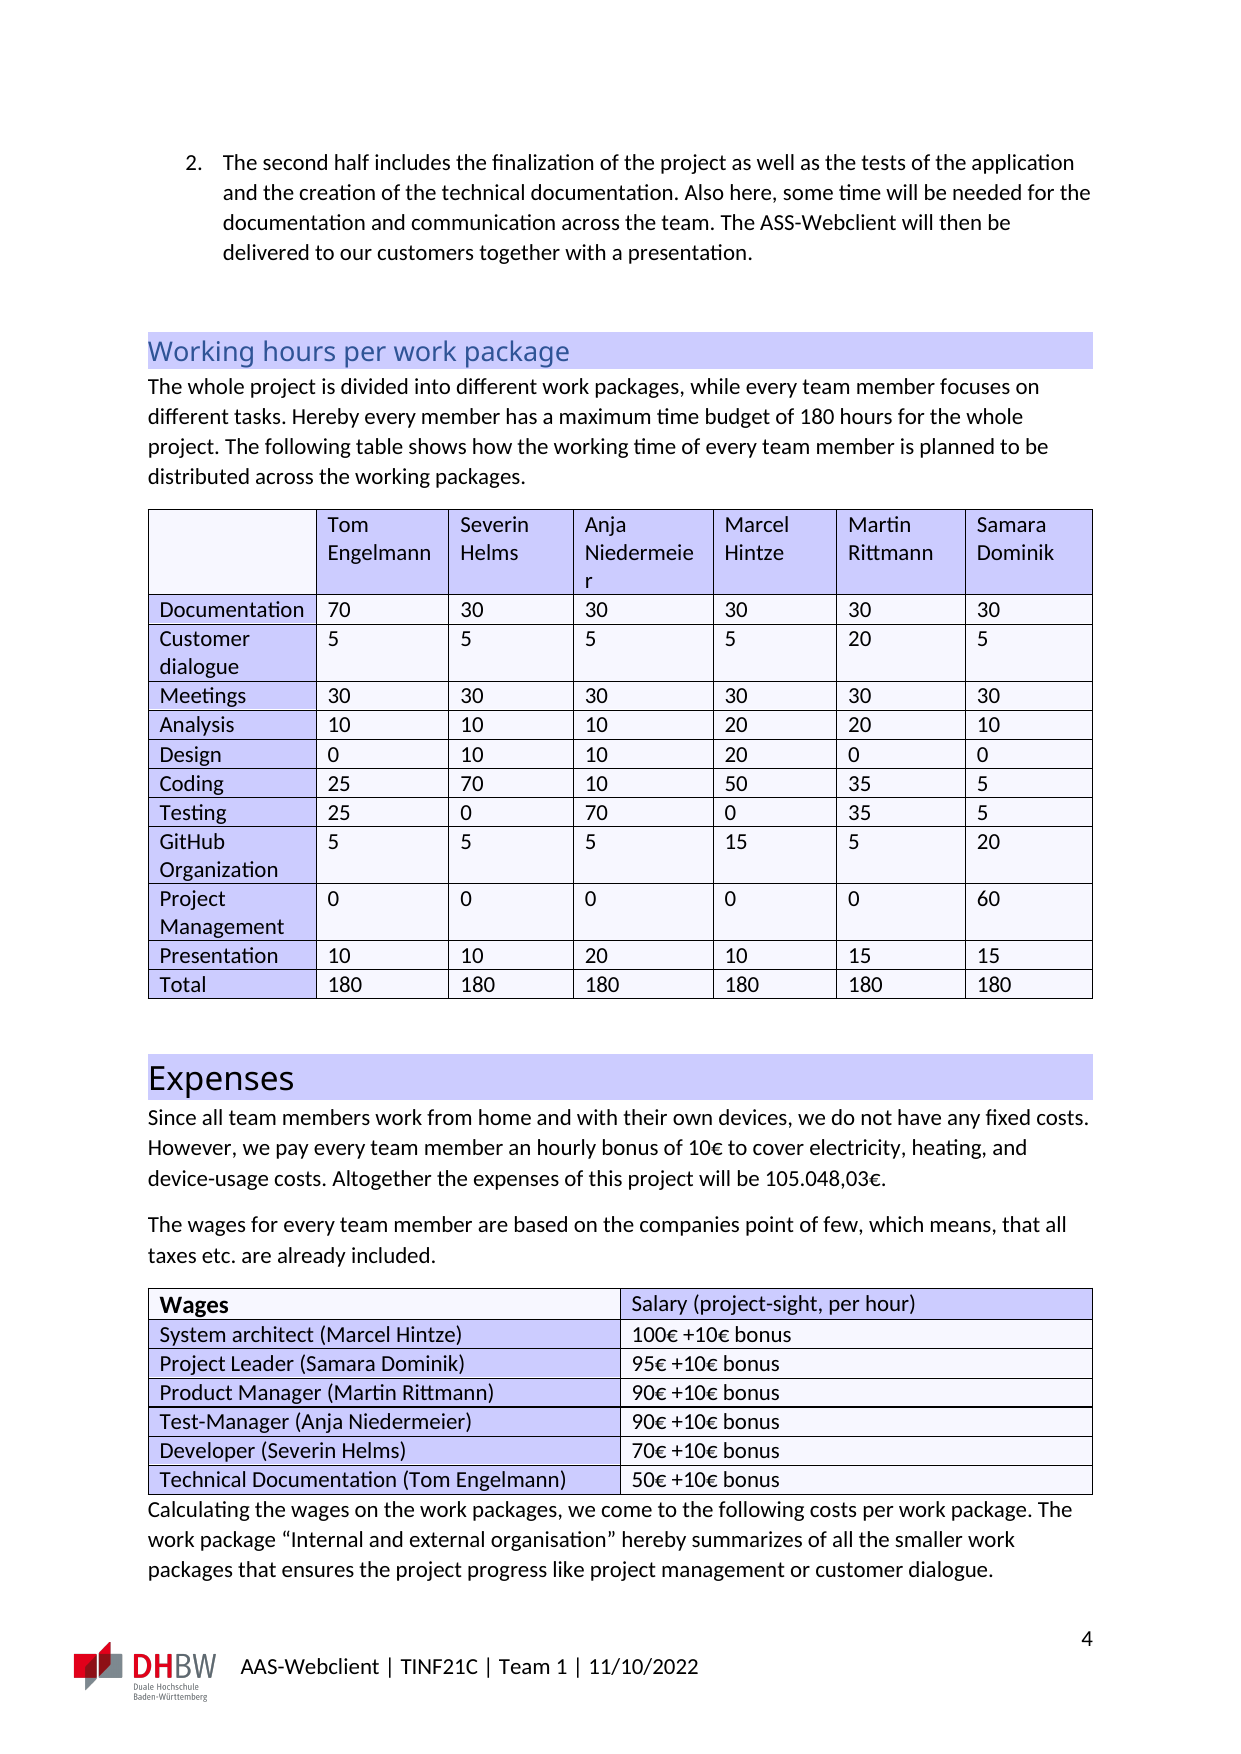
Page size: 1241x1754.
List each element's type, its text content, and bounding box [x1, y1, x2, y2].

table_cell 30 [966, 682, 1092, 709]
table_cell 35 [837, 798, 965, 826]
table_cell 5 [714, 625, 836, 681]
table_header Anja Niedermeier [574, 510, 713, 594]
subtitle Working hours per work package [148, 332, 1093, 369]
table_cell 20 [837, 711, 965, 739]
table_cell 10 [317, 711, 448, 739]
table_header Severin Helms [449, 510, 573, 594]
table_cell 10 [574, 769, 713, 797]
table_cell 90€ +10€ bonus [621, 1408, 1092, 1436]
table_cell Total [149, 970, 316, 998]
table_cell 15 [966, 941, 1092, 969]
table_cell 5 [966, 798, 1092, 826]
table_cell 10 [449, 941, 573, 969]
table_cell 30 [317, 682, 448, 709]
table_cell 25 [317, 769, 448, 797]
table_cell 5 [966, 769, 1092, 797]
table_cell 5 [317, 827, 448, 883]
table_cell 10 [449, 711, 573, 739]
table_cell Analysis [149, 711, 316, 739]
table_cell 20 [714, 740, 836, 768]
table_cell 15 [714, 827, 836, 883]
table_cell 0 [714, 798, 836, 826]
table_cell 70 [317, 595, 448, 623]
table_cell 70€ +10€ bonus [621, 1437, 1092, 1464]
list The second half includes the finalization of the project as well as the tests of the application and the creation of the technical documentation. Also here, some time will be needed for the documentation and communication across the team. The ASS-Webclient will then be delivered to our customers together with a presentation. [185, 148, 1093, 266]
table_cell 15 [837, 941, 965, 969]
table_header Wages [149, 1289, 620, 1319]
table_cell 60 [966, 884, 1092, 940]
table_header [149, 510, 316, 594]
table_cell 5 [966, 625, 1092, 681]
table_cell 50 [714, 769, 836, 797]
table_cell 5 [574, 625, 713, 681]
table_cell 20 [574, 941, 713, 969]
table_cell 5 [574, 827, 713, 883]
table_cell 25 [317, 798, 448, 826]
table_cell Presentation [149, 941, 316, 969]
table_header Salary (project-sight, per hour) [621, 1289, 1092, 1319]
table_cell 180 [449, 970, 573, 998]
table_cell Project Management [149, 884, 316, 940]
table_cell GitHub Organization [149, 827, 316, 883]
table_cell Project Leader (Samara Dominik) [149, 1349, 620, 1377]
table_header Martin Rittmann [837, 510, 965, 594]
table_cell 0 [317, 740, 448, 768]
table_cell 180 [714, 970, 836, 998]
table_cell 30 [449, 682, 573, 709]
table_cell Design [149, 740, 316, 768]
table_cell 180 [837, 970, 965, 998]
table_cell 0 [449, 884, 573, 940]
table_cell Customer dialogue [149, 625, 316, 681]
table_cell 95€ +10€ bonus [621, 1349, 1092, 1377]
table_cell Documentation [149, 595, 316, 623]
table_cell 30 [574, 682, 713, 709]
table_cell Meetings [149, 682, 316, 709]
table_cell 5 [837, 827, 965, 883]
table_cell Developer (Severin Helms) [149, 1437, 620, 1464]
table_cell 20 [837, 625, 965, 681]
table_cell Coding [149, 769, 316, 797]
table_cell 70 [574, 798, 713, 826]
table_cell 5 [317, 625, 448, 681]
table_cell 30 [837, 682, 965, 709]
table_cell Testing [149, 798, 316, 826]
text Since all team members work from home and with their own devices, we do not have any fixed costs. However, we pay every team member an hourly bonus of 10€ to cover electricity, heating, and device-usage costs. Altogether the expenses of this project will be 105.048,03€. [148, 1103, 1093, 1192]
text The whole project is divided into different work packages, while every team member focuses on different tasks. Hereby every member has a maximum time budget of 180 hours for the whole project. The following table shows how the working time of every team member is planned to be distributed across the working packages. [148, 372, 1093, 490]
table_cell 10 [574, 740, 713, 768]
table_cell 10 [966, 711, 1092, 739]
table_cell 0 [837, 884, 965, 940]
table_cell 20 [714, 711, 836, 739]
table_cell 30 [837, 595, 965, 623]
table_header Samara Dominik [966, 510, 1092, 594]
table_cell 5 [449, 827, 573, 883]
table_cell 90€ +10€ bonus [621, 1379, 1092, 1406]
table_cell 180 [317, 970, 448, 998]
text The wages for every team member are based on the companies point of few, which means, that all taxes etc. are already included. [148, 1211, 1093, 1269]
table_cell 0 [837, 740, 965, 768]
table_cell 70 [449, 769, 573, 797]
table_cell 0 [449, 798, 573, 826]
table_cell 100€ +10€ bonus [621, 1320, 1092, 1348]
text Calculating the wages on the work packages, we come to the following costs per work package. The work package “Internal and external organisation” hereby summarizes of all the smaller work packages that ensures the project progress like project management or customer dialogue. [148, 1495, 1093, 1583]
table_cell 10 [714, 941, 836, 969]
table_cell 30 [449, 595, 573, 623]
table_header Tom Engelmann [317, 510, 448, 594]
picture [73, 1642, 216, 1702]
table_cell 0 [714, 884, 836, 940]
table_cell 10 [317, 941, 448, 969]
table_cell 0 [966, 740, 1092, 768]
table_header Marcel Hintze [714, 510, 836, 594]
subtitle Expenses [148, 1054, 1093, 1100]
table_cell 5 [449, 625, 573, 681]
table_cell System architect (Marcel Hintze) [149, 1320, 620, 1348]
table_cell Product Manager (Martin Rittmann) [149, 1379, 620, 1406]
table_cell 0 [317, 884, 448, 940]
table_cell 180 [574, 970, 713, 998]
table_cell 35 [837, 769, 965, 797]
table_cell 30 [966, 595, 1092, 623]
table_cell 10 [574, 711, 713, 739]
table_cell 20 [966, 827, 1092, 883]
table_cell 10 [449, 740, 573, 768]
table_cell Test-Manager (Anja Niedermeier) [149, 1408, 620, 1436]
table_cell 0 [574, 884, 713, 940]
table_cell 180 [966, 970, 1092, 998]
table_cell 30 [714, 595, 836, 623]
table_cell 30 [714, 682, 836, 709]
table_cell 30 [574, 595, 713, 623]
table_cell Technical Documentation (Tom Engelmann) [149, 1466, 620, 1494]
table_cell 50€ +10€ bonus [621, 1466, 1092, 1494]
